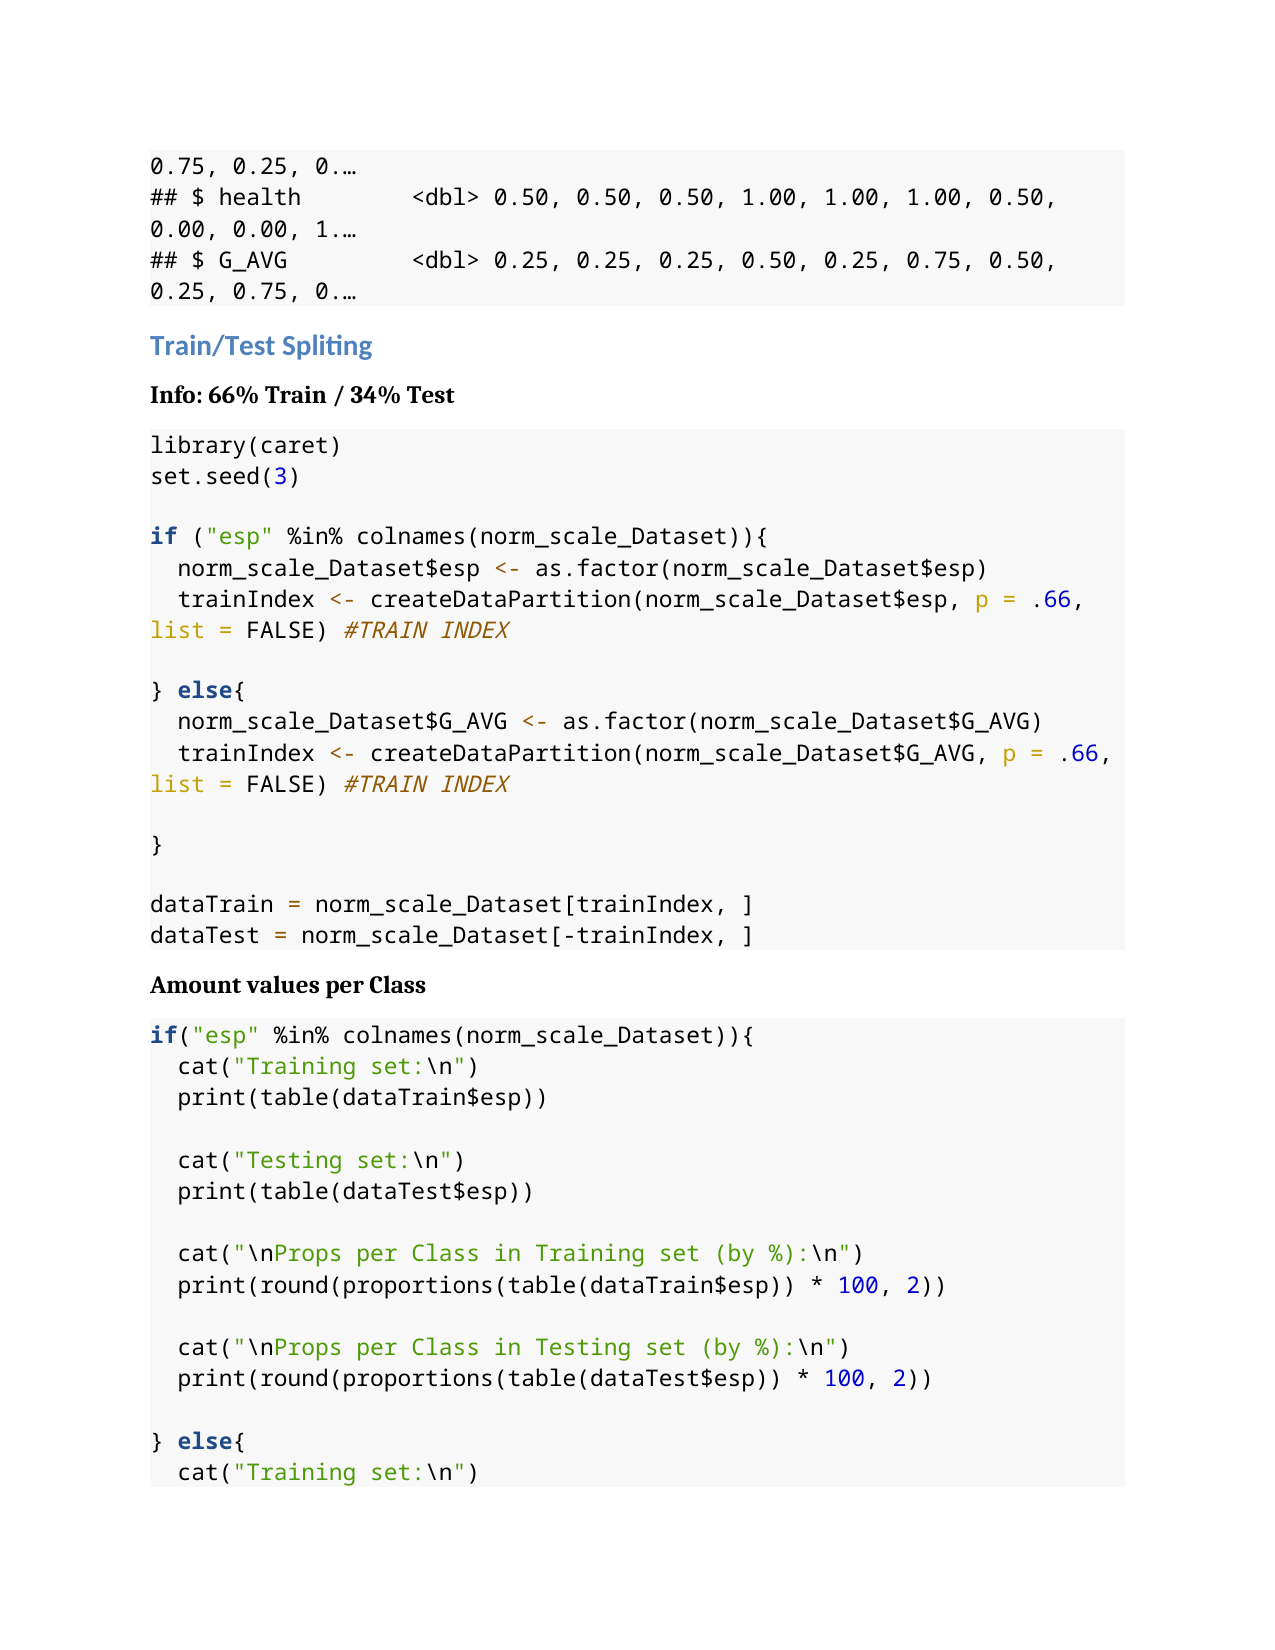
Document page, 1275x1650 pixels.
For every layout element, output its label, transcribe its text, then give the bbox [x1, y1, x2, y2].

text Amount values per Class [150, 971, 1125, 1000]
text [150, 1018, 1125, 1487]
text library(caret) set.seed(3) if ("esp" %in% colnames(norm_scale_Dataset)){ norm_scale_Dataset$esp <- as.factor(norm_scale_Dataset$esp) trainIndex <- createDataPartition(norm_scale_Dataset$esp, p = .66, list = FALSE) #TRAIN INDEX } else{ norm_scale_Dataset$G_AVG <- as.factor(norm_scale_Dataset$G_AVG) trainIndex <- createDataPartition(norm_scale_Dataset$G_AVG, p = .66, list = FALSE) #TRAIN INDEX } dataTrain = norm_scale_Dataset[trainIndex, ] dataTest = norm_scale_Dataset[-trainIndex, ] [150, 429, 1125, 950]
subtitle Train/Test Spliting [150, 327, 1125, 363]
text Info: 66% Train / 34% Test [150, 381, 1125, 410]
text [150, 150, 1125, 306]
